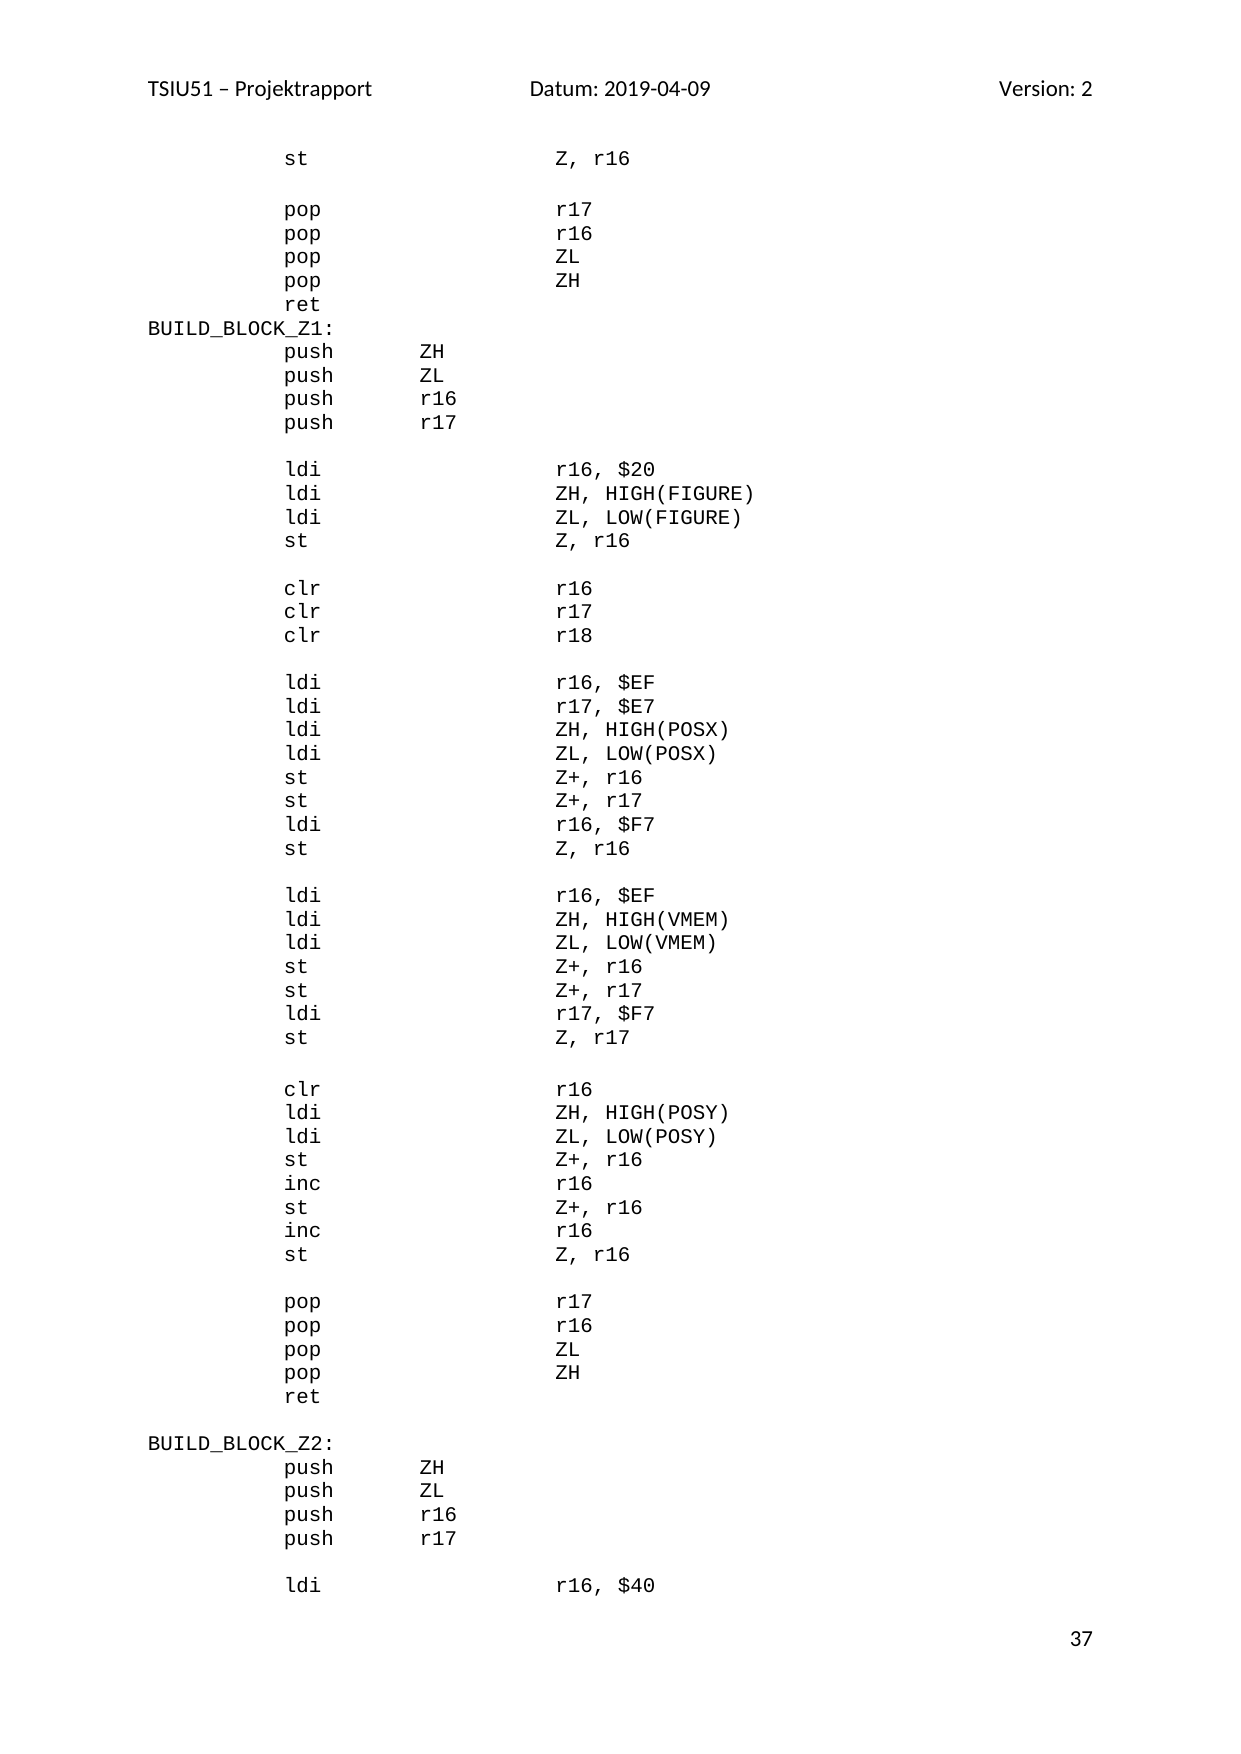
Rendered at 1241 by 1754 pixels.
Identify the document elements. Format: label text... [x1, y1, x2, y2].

text pop ZL [148, 247, 1093, 270]
text st Z, r16 [148, 530, 1093, 554]
text clr r17 [148, 601, 1093, 625]
text st Z, r16 [148, 838, 1093, 861]
text st Z, r17 [148, 1027, 1093, 1051]
text ret [148, 1386, 1093, 1409]
text ret [148, 294, 1093, 317]
text ldi r17, $F7 [148, 1003, 1093, 1027]
text ldi ZH, HIGH(POSY) [148, 1102, 1093, 1126]
text push r17 [148, 412, 1093, 436]
text clr r16 [148, 578, 1093, 601]
text push r16 [148, 388, 1093, 412]
text BUILD_BLOCK_Z1: [148, 317, 1093, 341]
text clr r16 [148, 1078, 1093, 1102]
text st Z+, r16 [148, 1197, 1093, 1220]
text st Z+, r16 [148, 956, 1093, 979]
text ldi r16, $EF [148, 672, 1093, 696]
text push ZH [148, 1457, 1093, 1481]
text push ZH [148, 341, 1093, 365]
text ldi ZL, LOW(FIGURE) [148, 507, 1093, 530]
text push r16 [148, 1504, 1093, 1528]
text BUILD_BLOCK_Z2: [148, 1433, 1093, 1457]
text ldi ZH, HIGH(POSX) [148, 719, 1093, 743]
text pop r16 [148, 223, 1093, 247]
text ldi ZL, LOW(POSX) [148, 743, 1093, 767]
text pop r17 [148, 199, 1093, 223]
text ldi ZL, LOW(VMEM) [148, 932, 1093, 956]
text ldi r16, $40 [148, 1575, 1093, 1599]
text st Z, r16 [148, 148, 1093, 171]
text inc r16 [148, 1220, 1093, 1244]
text pop ZH [148, 1362, 1093, 1386]
text ldi r16, $EF [148, 885, 1093, 909]
text inc r16 [148, 1173, 1093, 1197]
text ldi ZL, LOW(POSY) [148, 1126, 1093, 1149]
text st Z+, r16 [148, 767, 1093, 790]
text ldi r17, $E7 [148, 696, 1093, 719]
text push ZL [148, 1481, 1093, 1504]
text ldi r16, $F7 [148, 814, 1093, 838]
text st Z+, r17 [148, 979, 1093, 1003]
text pop r16 [148, 1315, 1093, 1339]
text clr r18 [148, 625, 1093, 648]
text push r17 [148, 1528, 1093, 1551]
text ldi ZH, HIGH(FIGURE) [148, 483, 1093, 507]
text st Z+, r17 [148, 790, 1093, 814]
text pop ZL [148, 1339, 1093, 1362]
text st Z, r16 [148, 1244, 1093, 1268]
text pop ZH [148, 270, 1093, 294]
text ldi ZH, HIGH(VMEM) [148, 909, 1093, 932]
text pop r17 [148, 1291, 1093, 1315]
text push ZL [148, 365, 1093, 388]
text st Z+, r16 [148, 1149, 1093, 1173]
text ldi r16, $20 [148, 459, 1093, 483]
